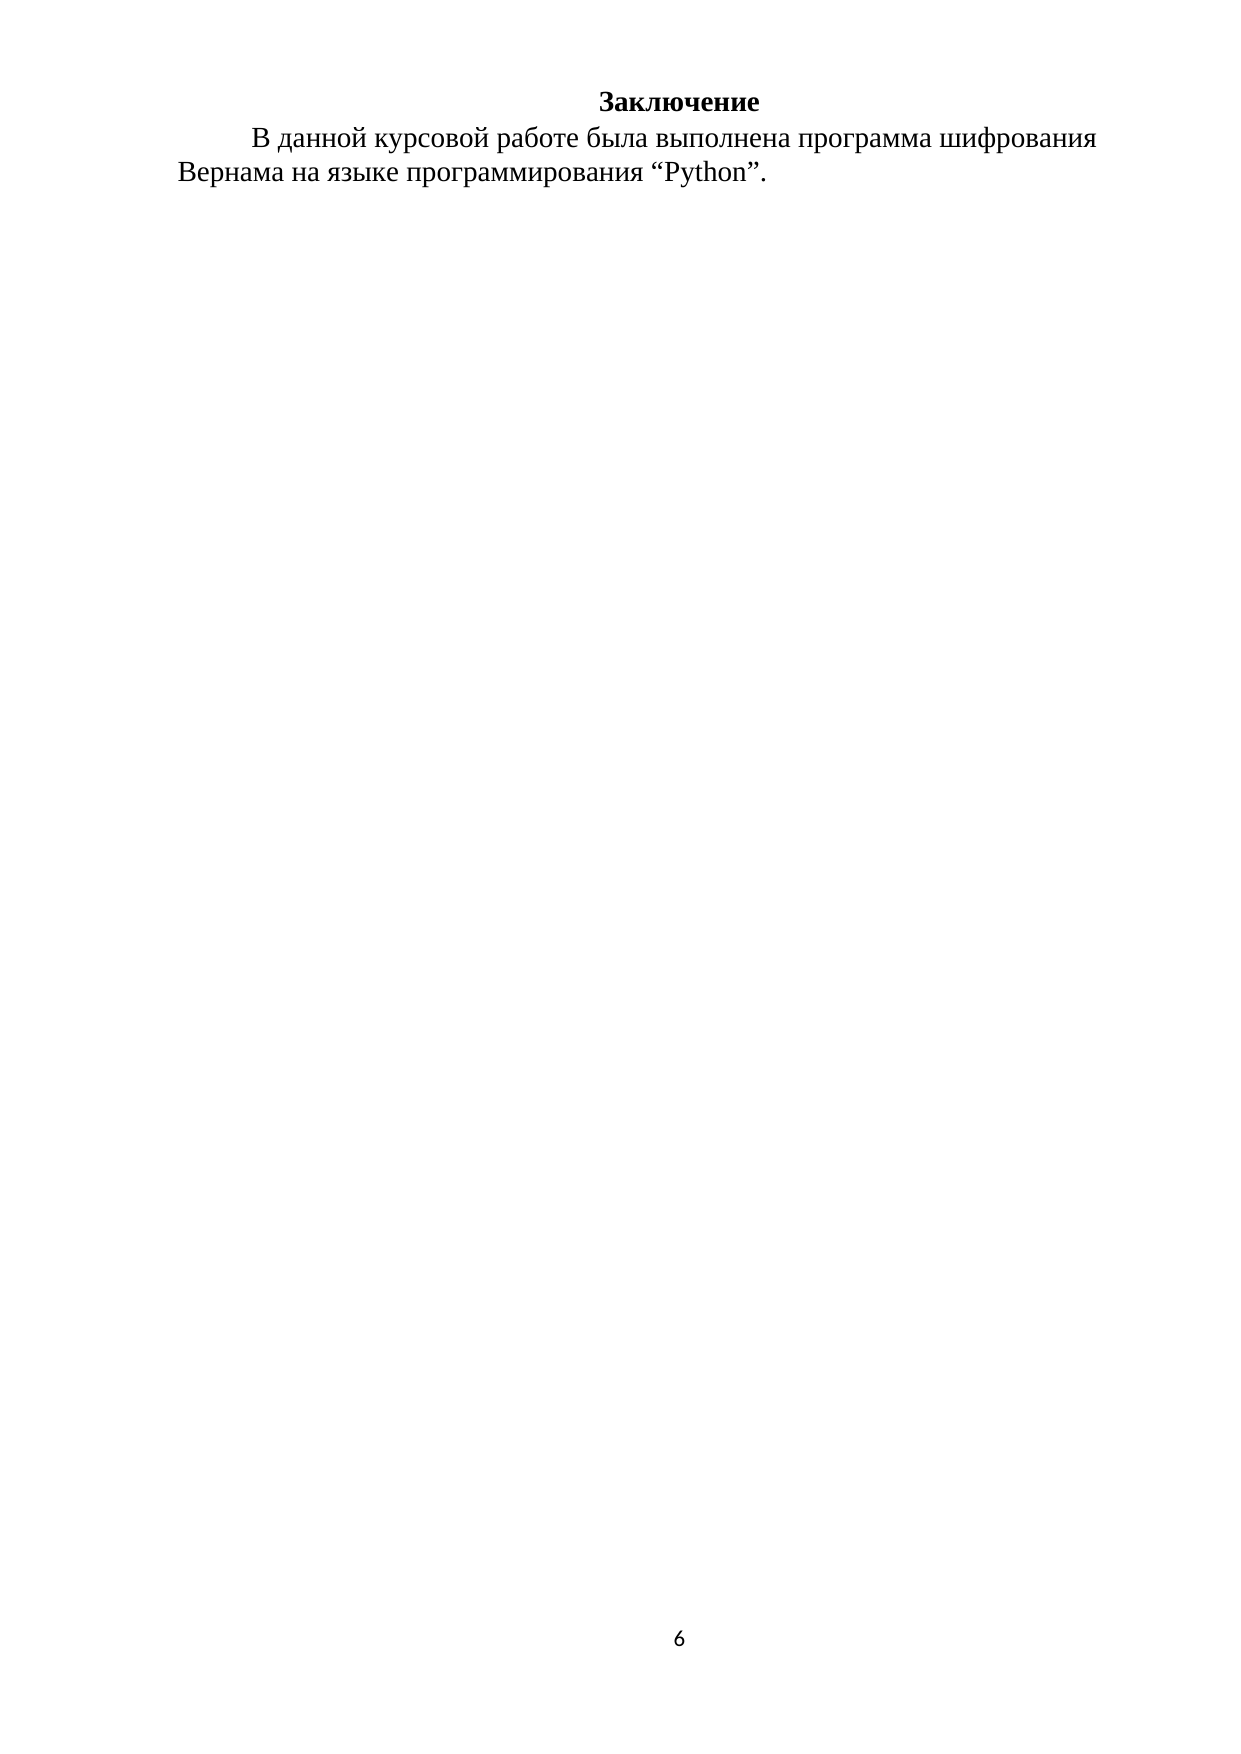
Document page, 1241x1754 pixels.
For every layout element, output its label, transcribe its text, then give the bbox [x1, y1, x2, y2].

text В данной курсовой работе была выполнена программа шифрования Вернама на языке программирования “Python”. [177, 120, 1181, 187]
subtitle Заключение [177, 84, 1181, 118]
